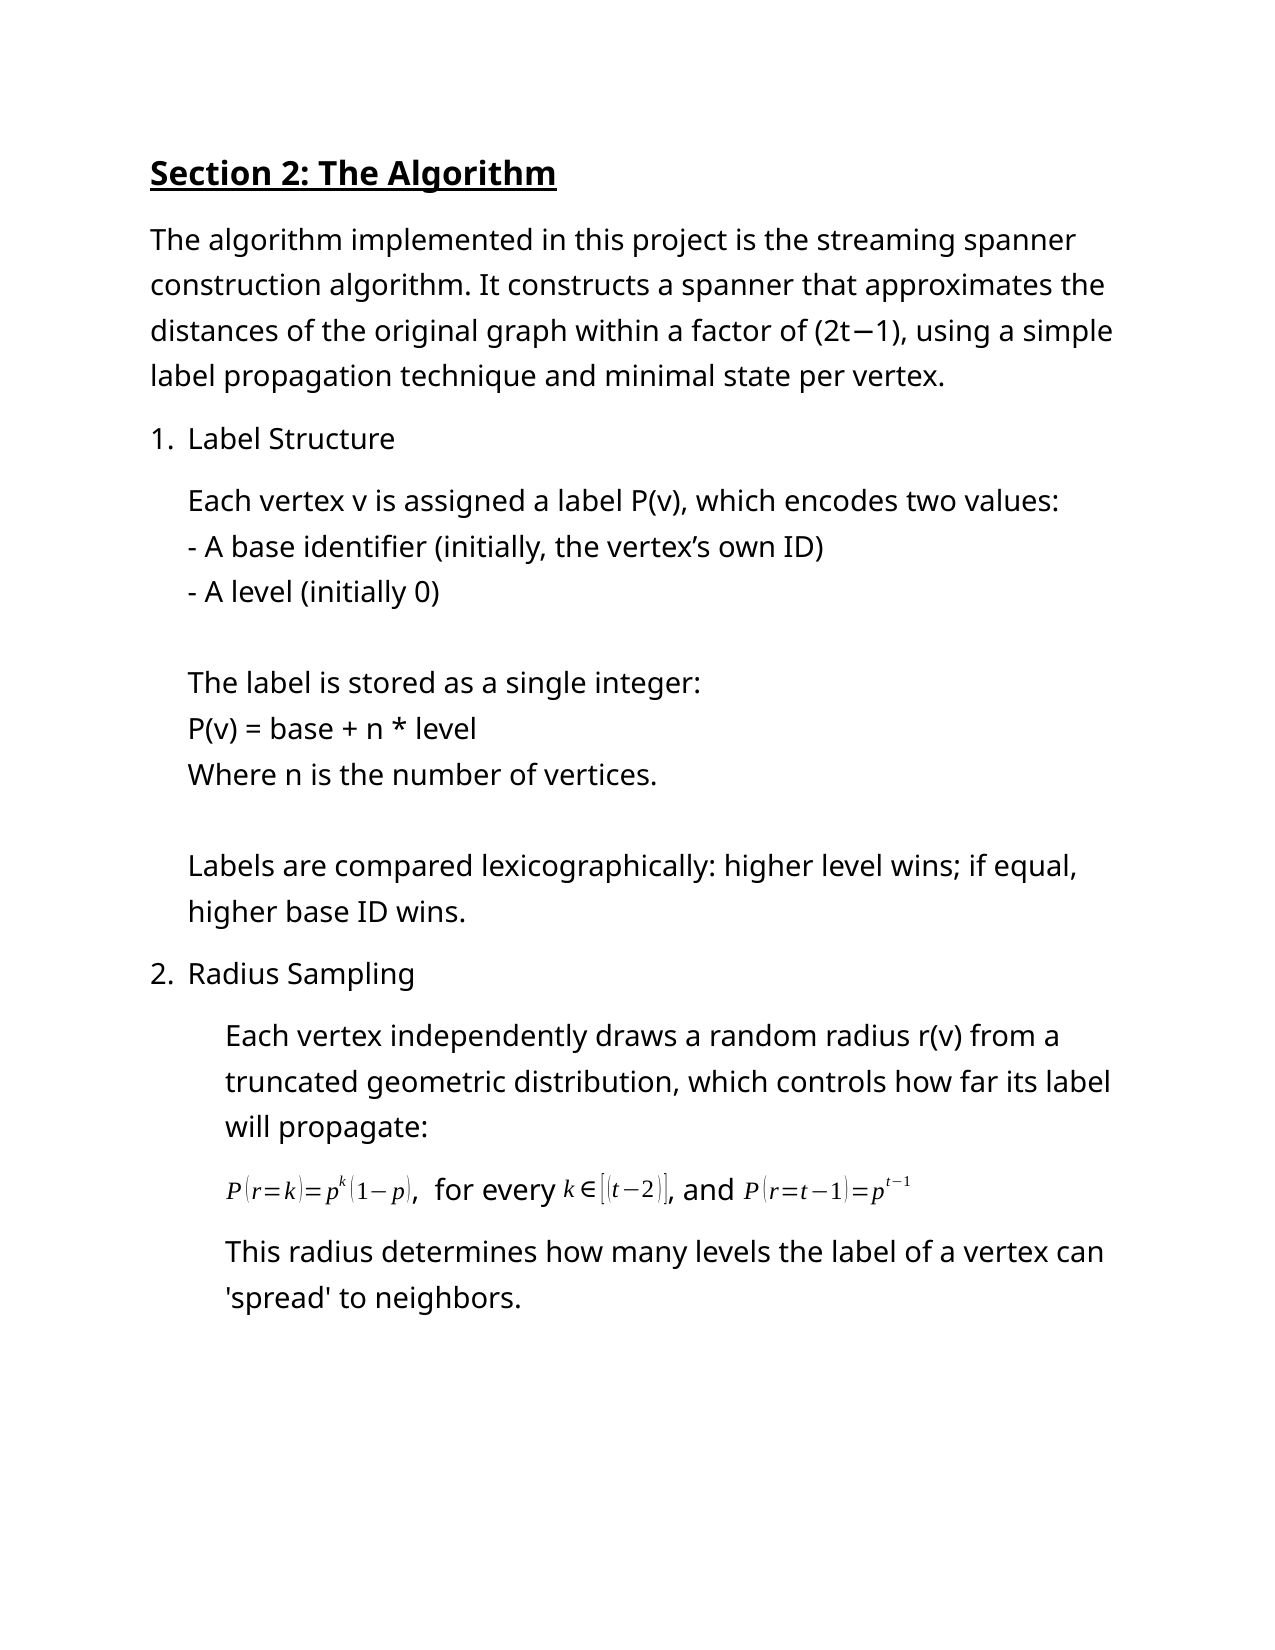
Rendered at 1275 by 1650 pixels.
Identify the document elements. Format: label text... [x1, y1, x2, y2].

text Each vertex v is assigned a label P(v), which encodes two values: - A base identifier (initially, the vertex’s own ID) - A level (initially 0) The label is stored as a single integer: P(v) = base + n * level Where n is the number of vertices. Labels are compared lexicographically: higher level wins; if equal, higher base ID wins. [187, 480, 1125, 931]
list Radius Sampling [150, 953, 1125, 993]
list Label Structure [150, 418, 1125, 458]
text The algorithm implemented in this project is the streaming spanner construction algorithm. It constructs a spanner that approximates the distances of the original graph within a factor of (2t−1), using a simple label propagation technique and minimal state per vertex. [150, 219, 1125, 395]
text , for every , and [225, 1169, 1125, 1209]
text Section 2: The Algorithm [150, 150, 1125, 195]
text Each vertex independently draws a random radius r(v) from a truncated geometric distribution, which controls how far its label will propagate: [225, 1016, 1125, 1146]
text This radius determines how many levels the label of a vertex can 'spread' to neighbors. [225, 1231, 1125, 1317]
